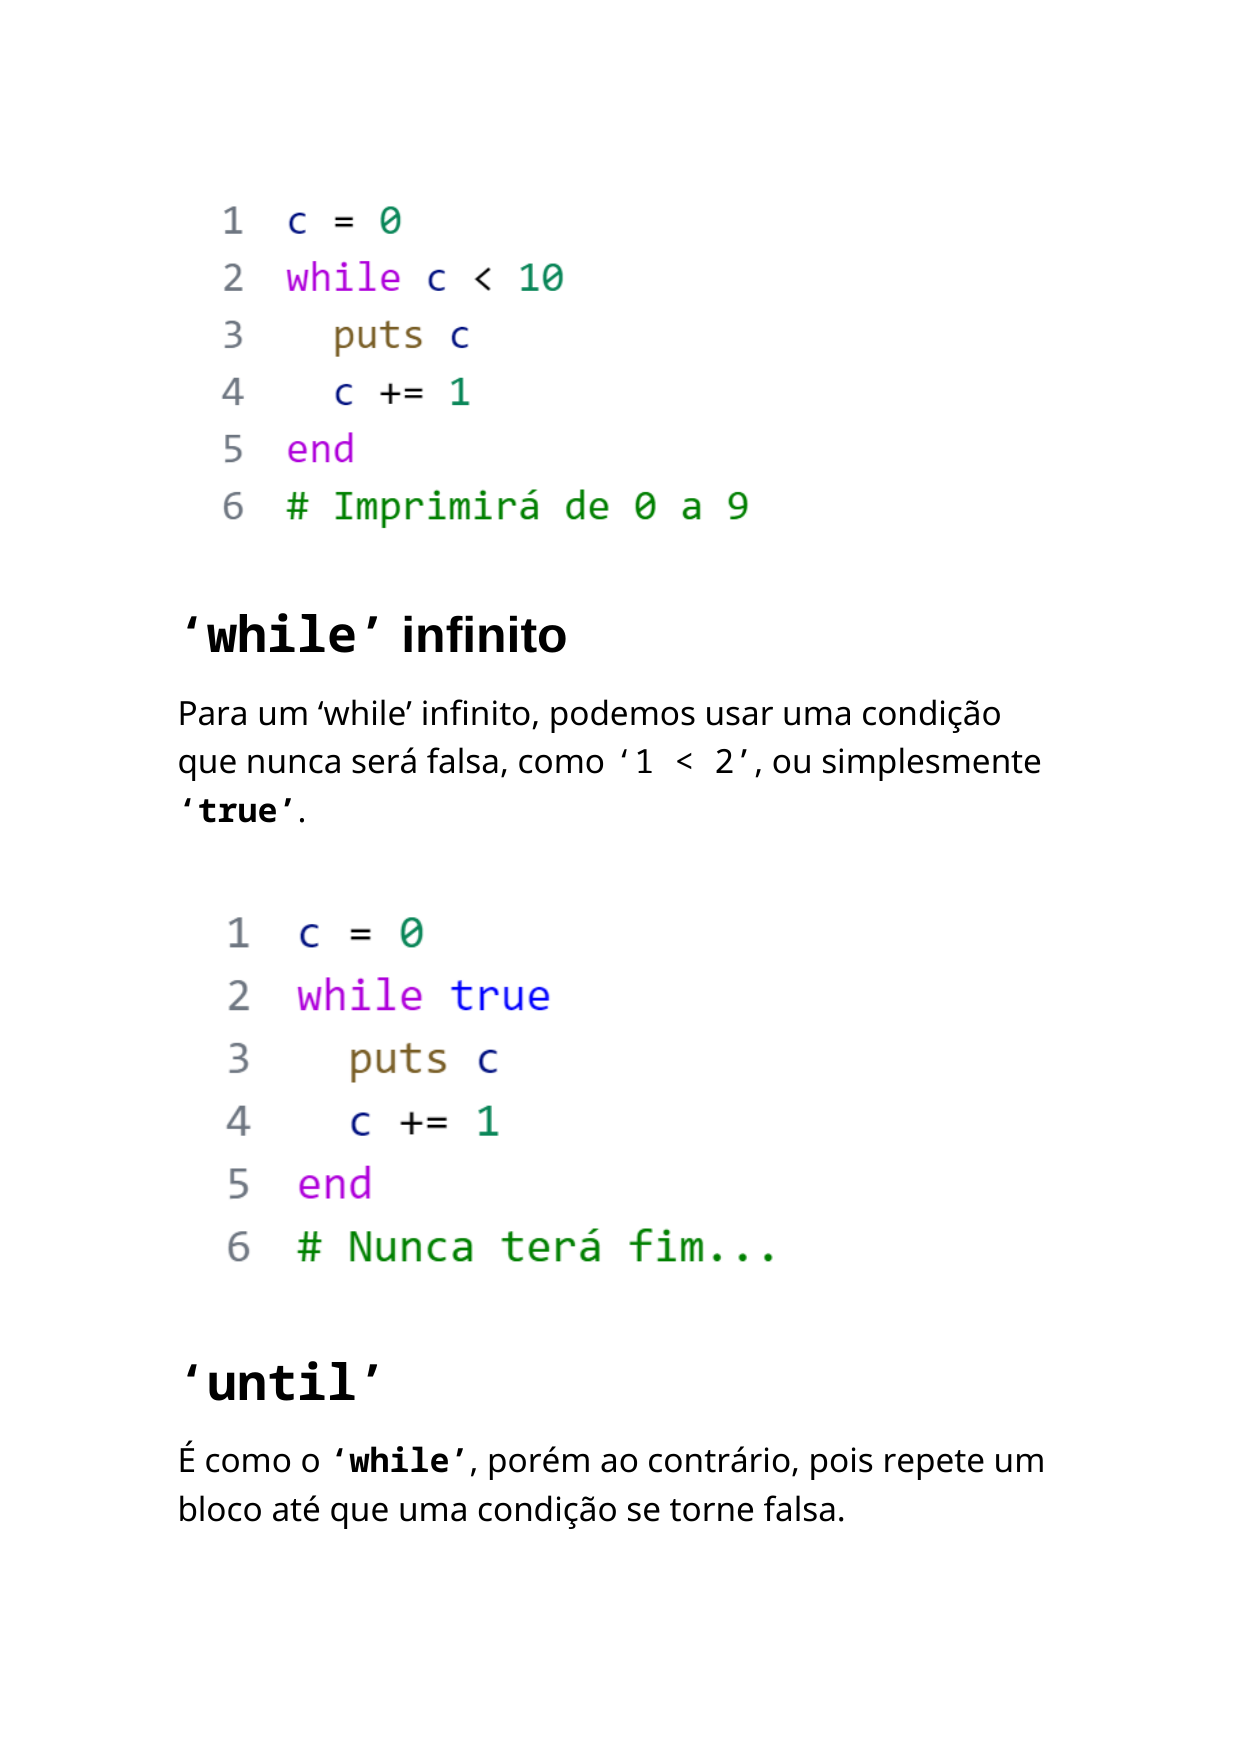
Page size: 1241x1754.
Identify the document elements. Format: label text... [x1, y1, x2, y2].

picture [177, 147, 807, 579]
subtitle ‘while’ infinito [177, 599, 1063, 667]
subtitle ‘until’ [177, 1347, 1063, 1415]
picture [177, 852, 856, 1327]
text É como o ‘while’, porém ao contrário, pois repete um bloco até que uma condição se torne falsa. [177, 1437, 1063, 1532]
text Para um ‘while’ infinito, podemos usar uma condição que nunca será falsa, como ‘1 < 2’, ou simplesmente ‘true’. [177, 689, 1063, 833]
